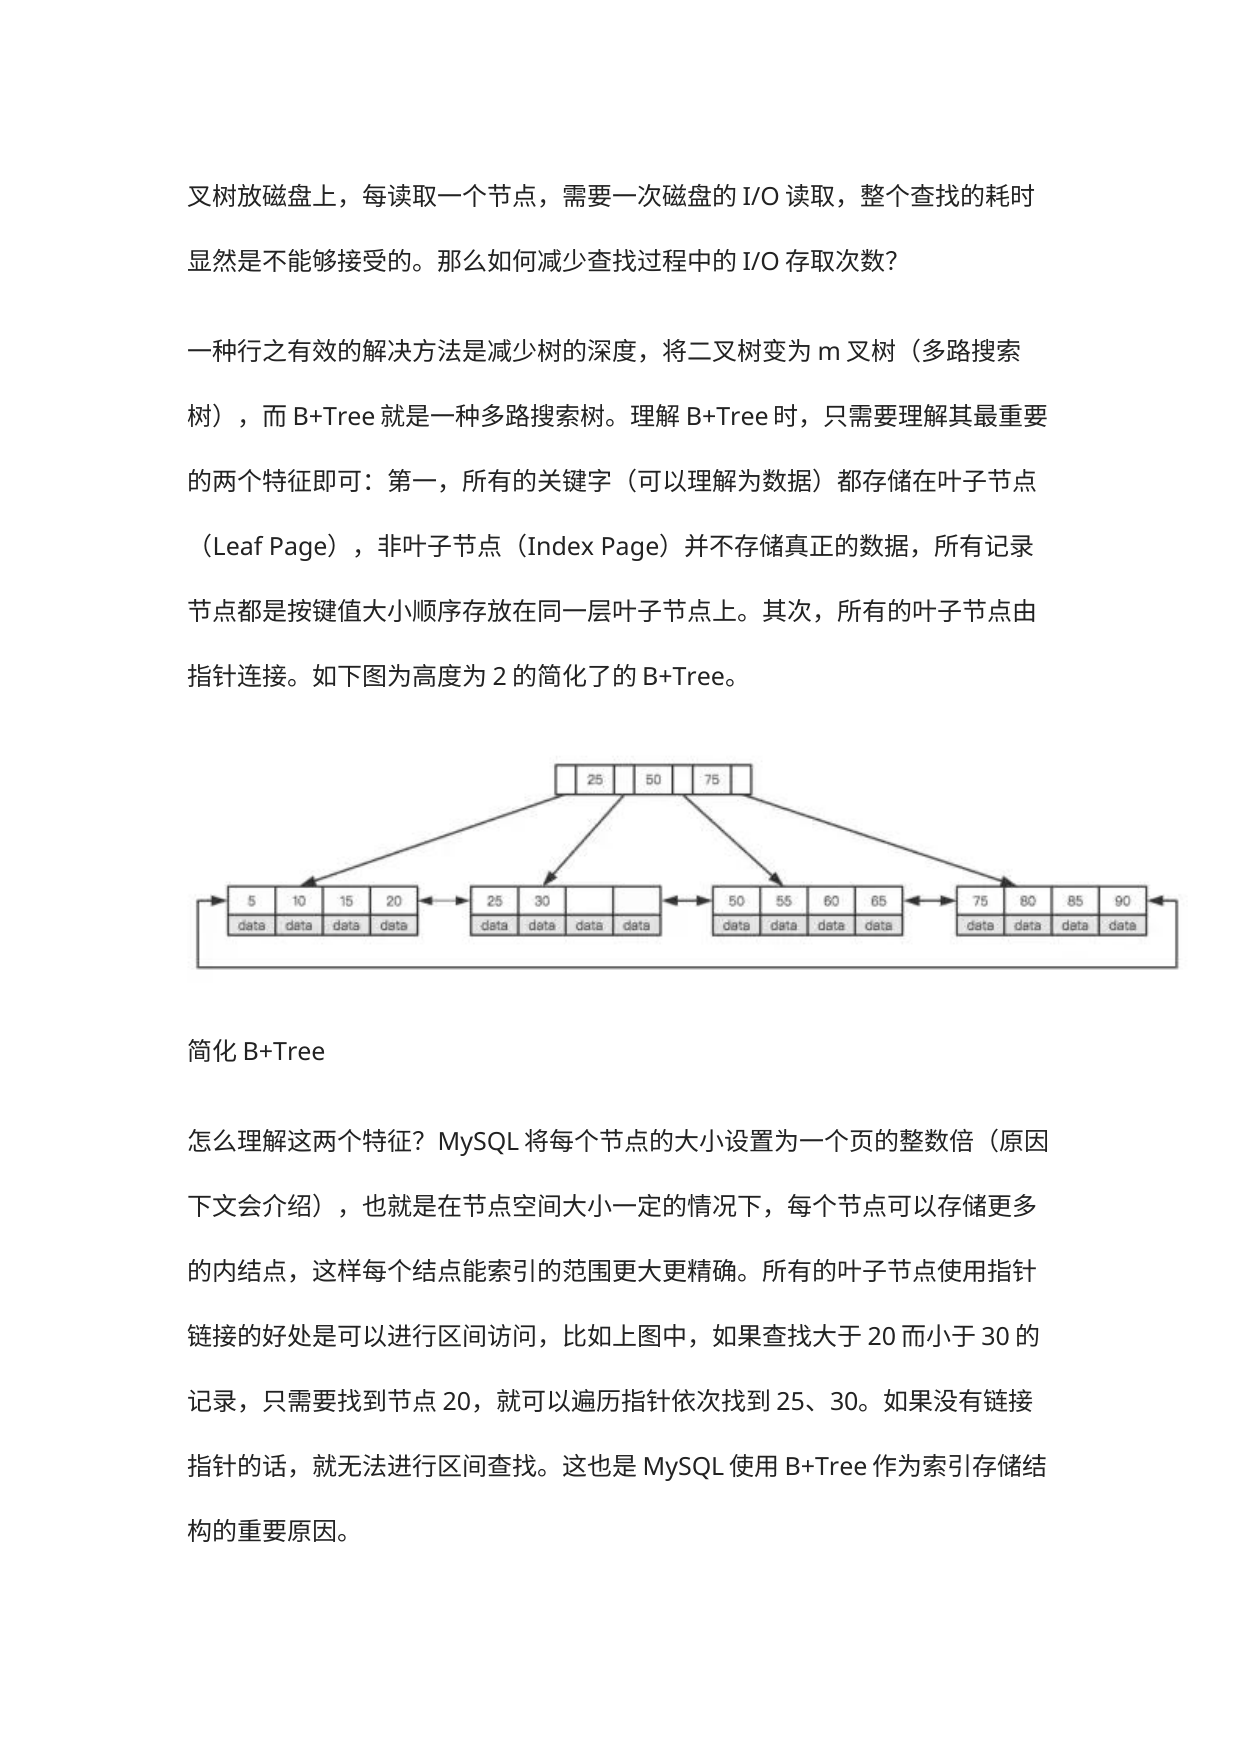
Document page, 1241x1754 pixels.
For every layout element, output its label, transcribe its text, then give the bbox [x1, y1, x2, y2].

text 一种行之有效的解决方法是减少树的深度，将二叉树变为m叉树（多路搜索树），而B+Tree就是一种多路搜索树。理解B+Tree时，只需要理解其最重要的两个特征即可：第一，所有的关键字（可以理解为数据）都存储在叶子节点（Leaf Page），非叶子节点（Index Page）并不存储真正的数据，所有记录节点都是按键值大小顺序存放在同一层叶子节点上。其次，所有的叶子节点由指针连接。如下图为高度为2的简化了的B+Tree。 [187, 317, 1053, 707]
text 怎么理解这两个特征？MySQL将每个节点的大小设置为一个页的整数倍（原因下文会介绍），也就是在节点空间大小一定的情况下，每个节点可以存储更多的内结点，这样每个结点能索引的范围更大更精确。所有的叶子节点使用指针链接的好处是可以进行区间访问，比如上图中，如果查找大于20而小于30的记录，只需要找到节点20，就可以遍历指针依次找到25、30。如果没有链接指针的话，就无法进行区间查找。这也是MySQL使用B+Tree作为索引存储结构的重要原因。 [187, 1107, 1053, 1562]
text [187, 162, 1053, 292]
picture [187, 732, 1188, 987]
text 简化B+Tree [187, 1017, 1053, 1082]
